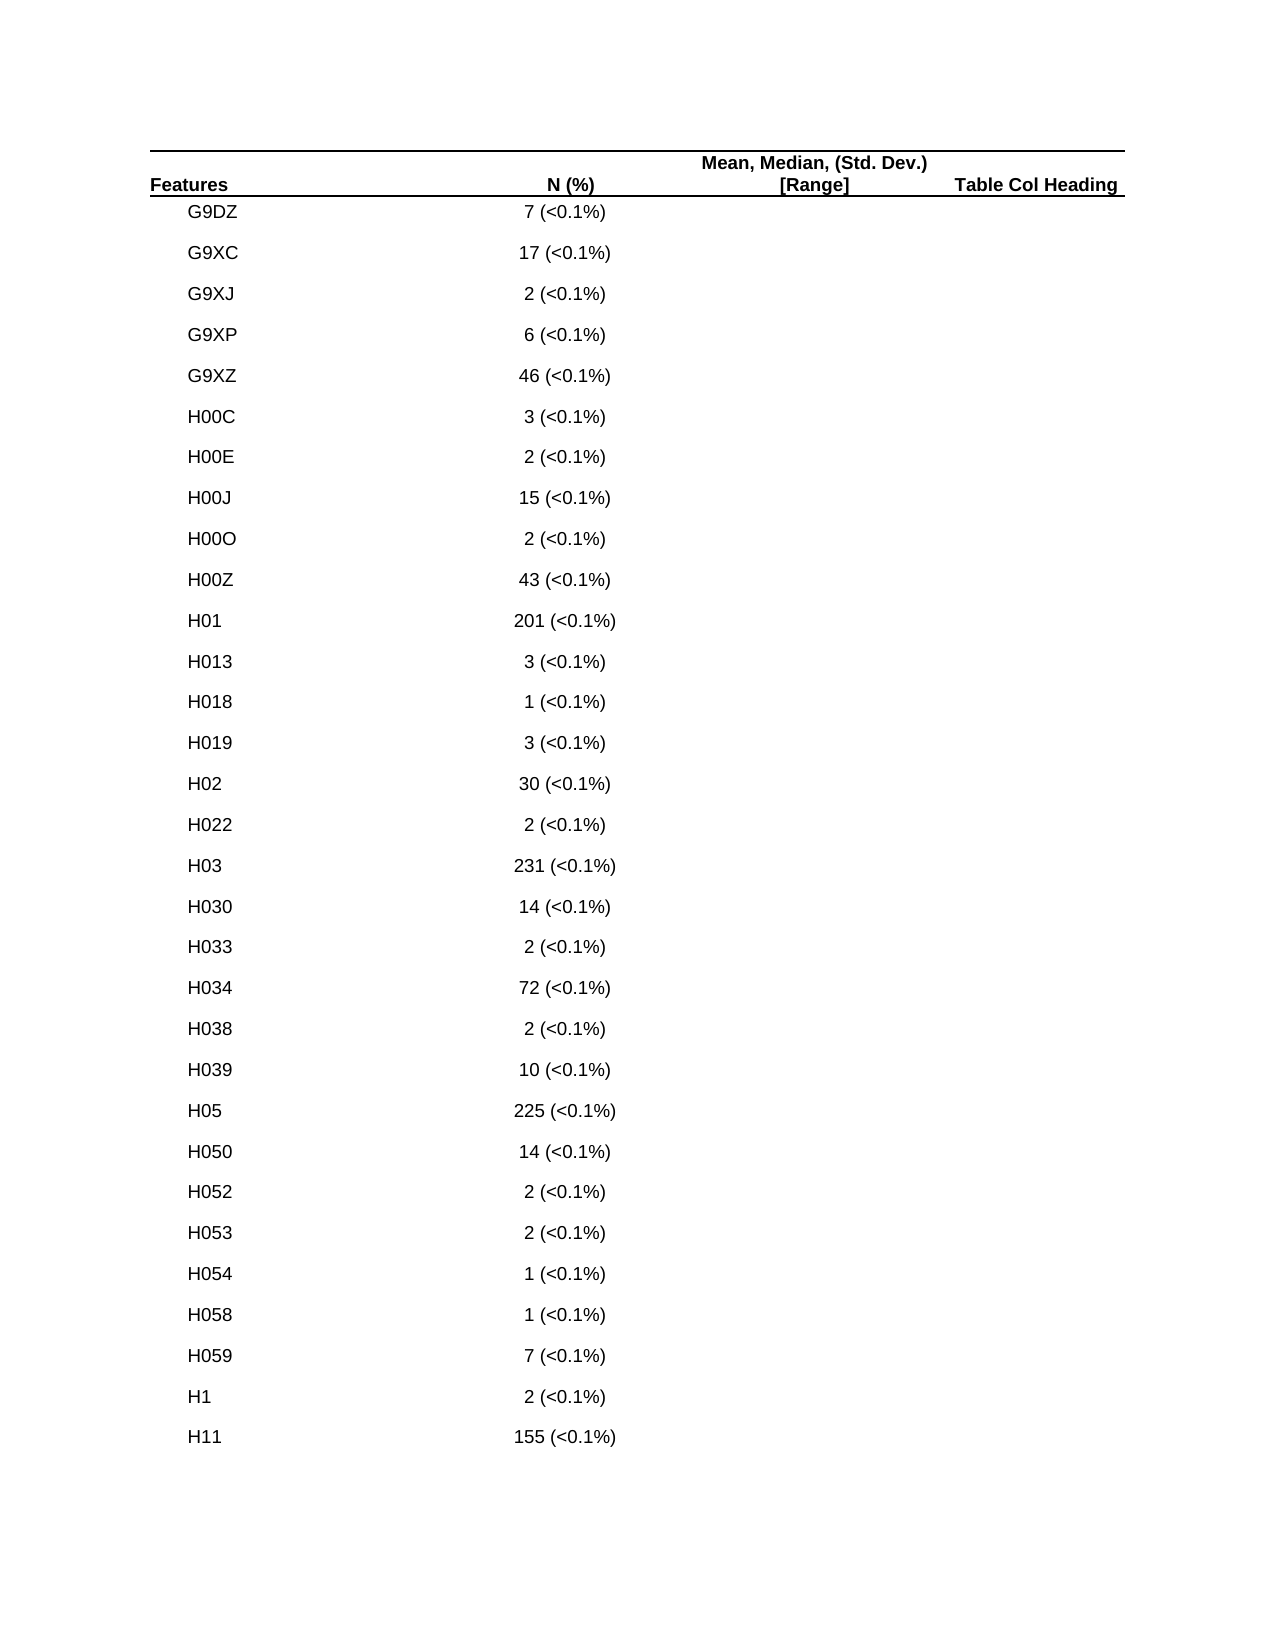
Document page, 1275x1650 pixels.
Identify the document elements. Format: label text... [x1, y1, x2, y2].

table_header Mean, Median, (Std. Dev.) [Range] [682, 152, 947, 195]
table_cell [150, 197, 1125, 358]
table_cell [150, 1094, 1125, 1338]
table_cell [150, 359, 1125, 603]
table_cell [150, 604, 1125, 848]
table_header N (%) [460, 152, 682, 195]
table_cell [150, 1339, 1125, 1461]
table_header Table Col Heading [947, 152, 1125, 195]
table_header Features [150, 152, 460, 195]
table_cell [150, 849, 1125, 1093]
